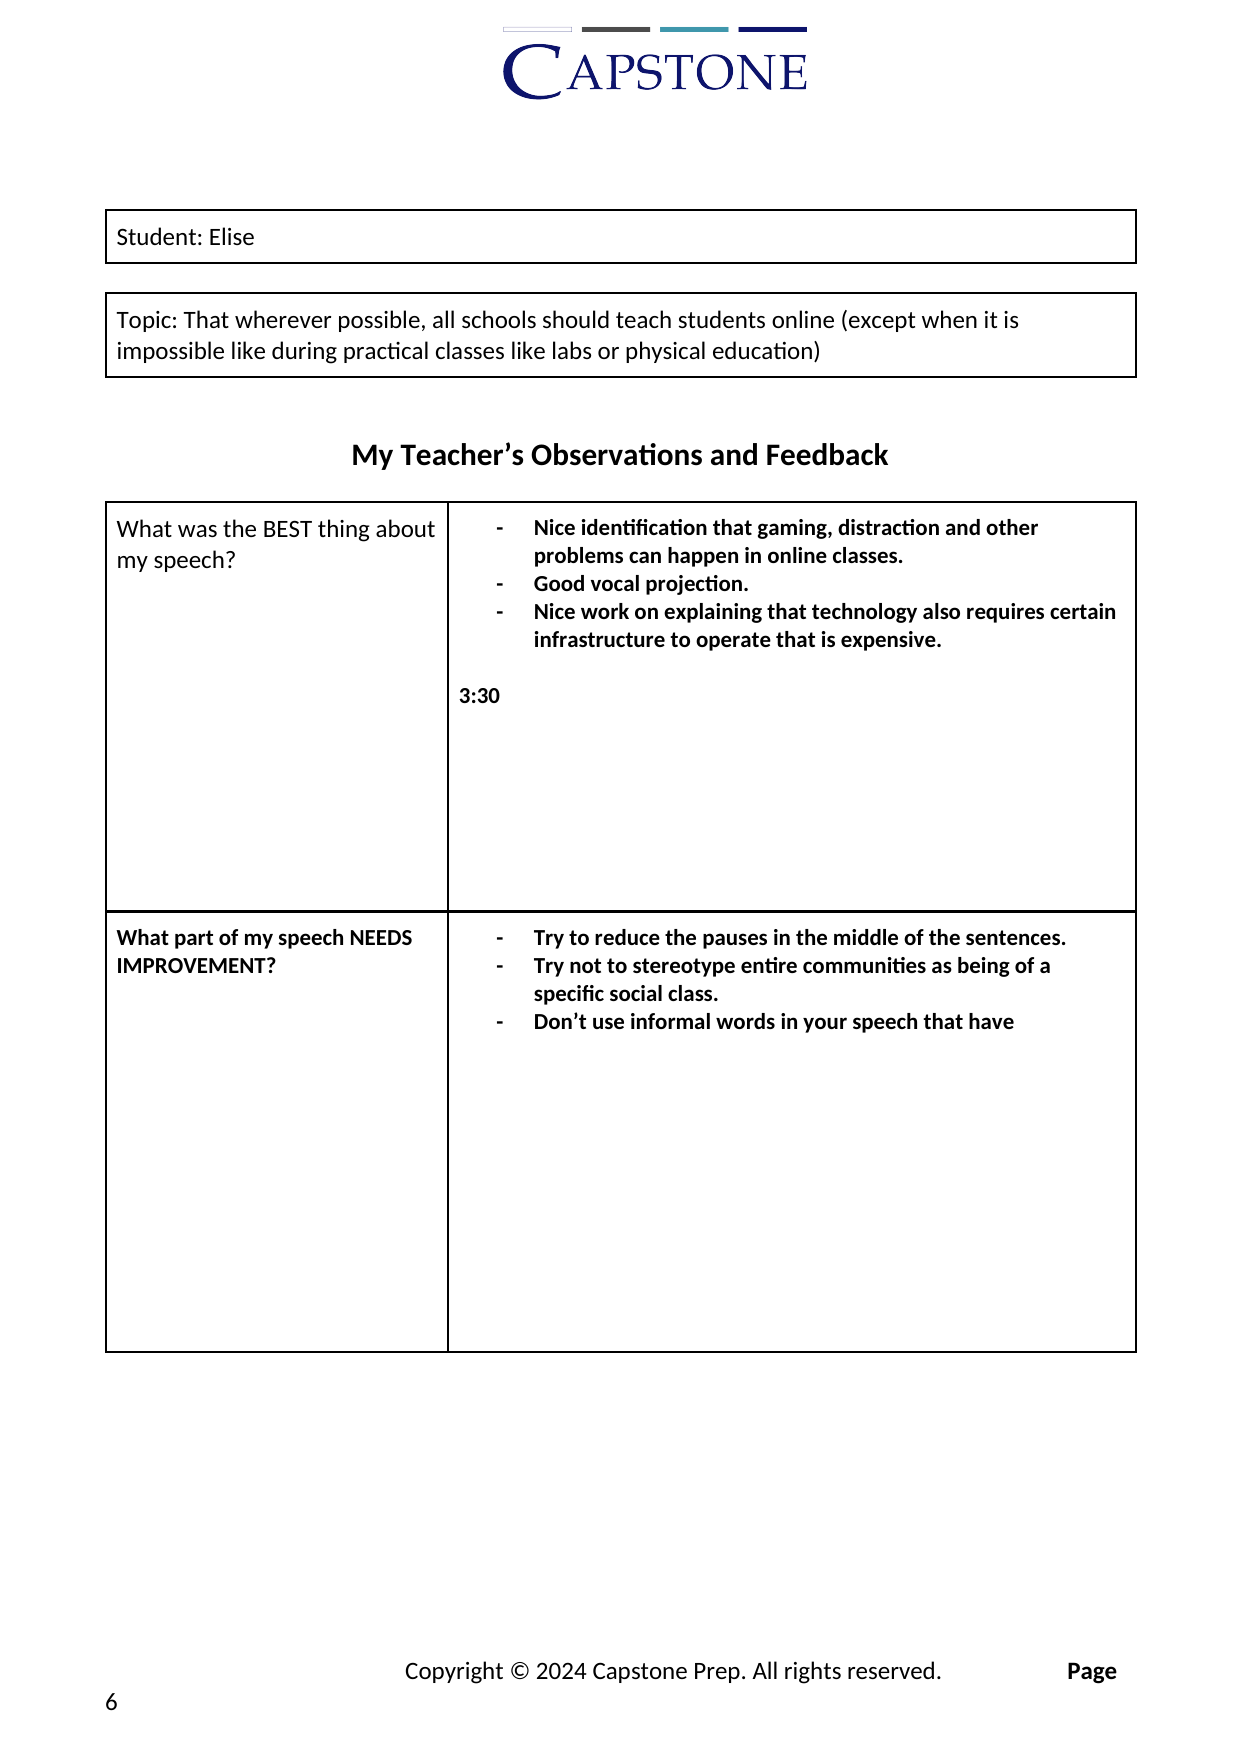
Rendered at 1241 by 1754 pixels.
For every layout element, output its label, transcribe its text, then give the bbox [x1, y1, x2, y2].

picture [495, 18, 816, 106]
text My Teacher’s Observations and Feedback [105, 435, 1135, 473]
